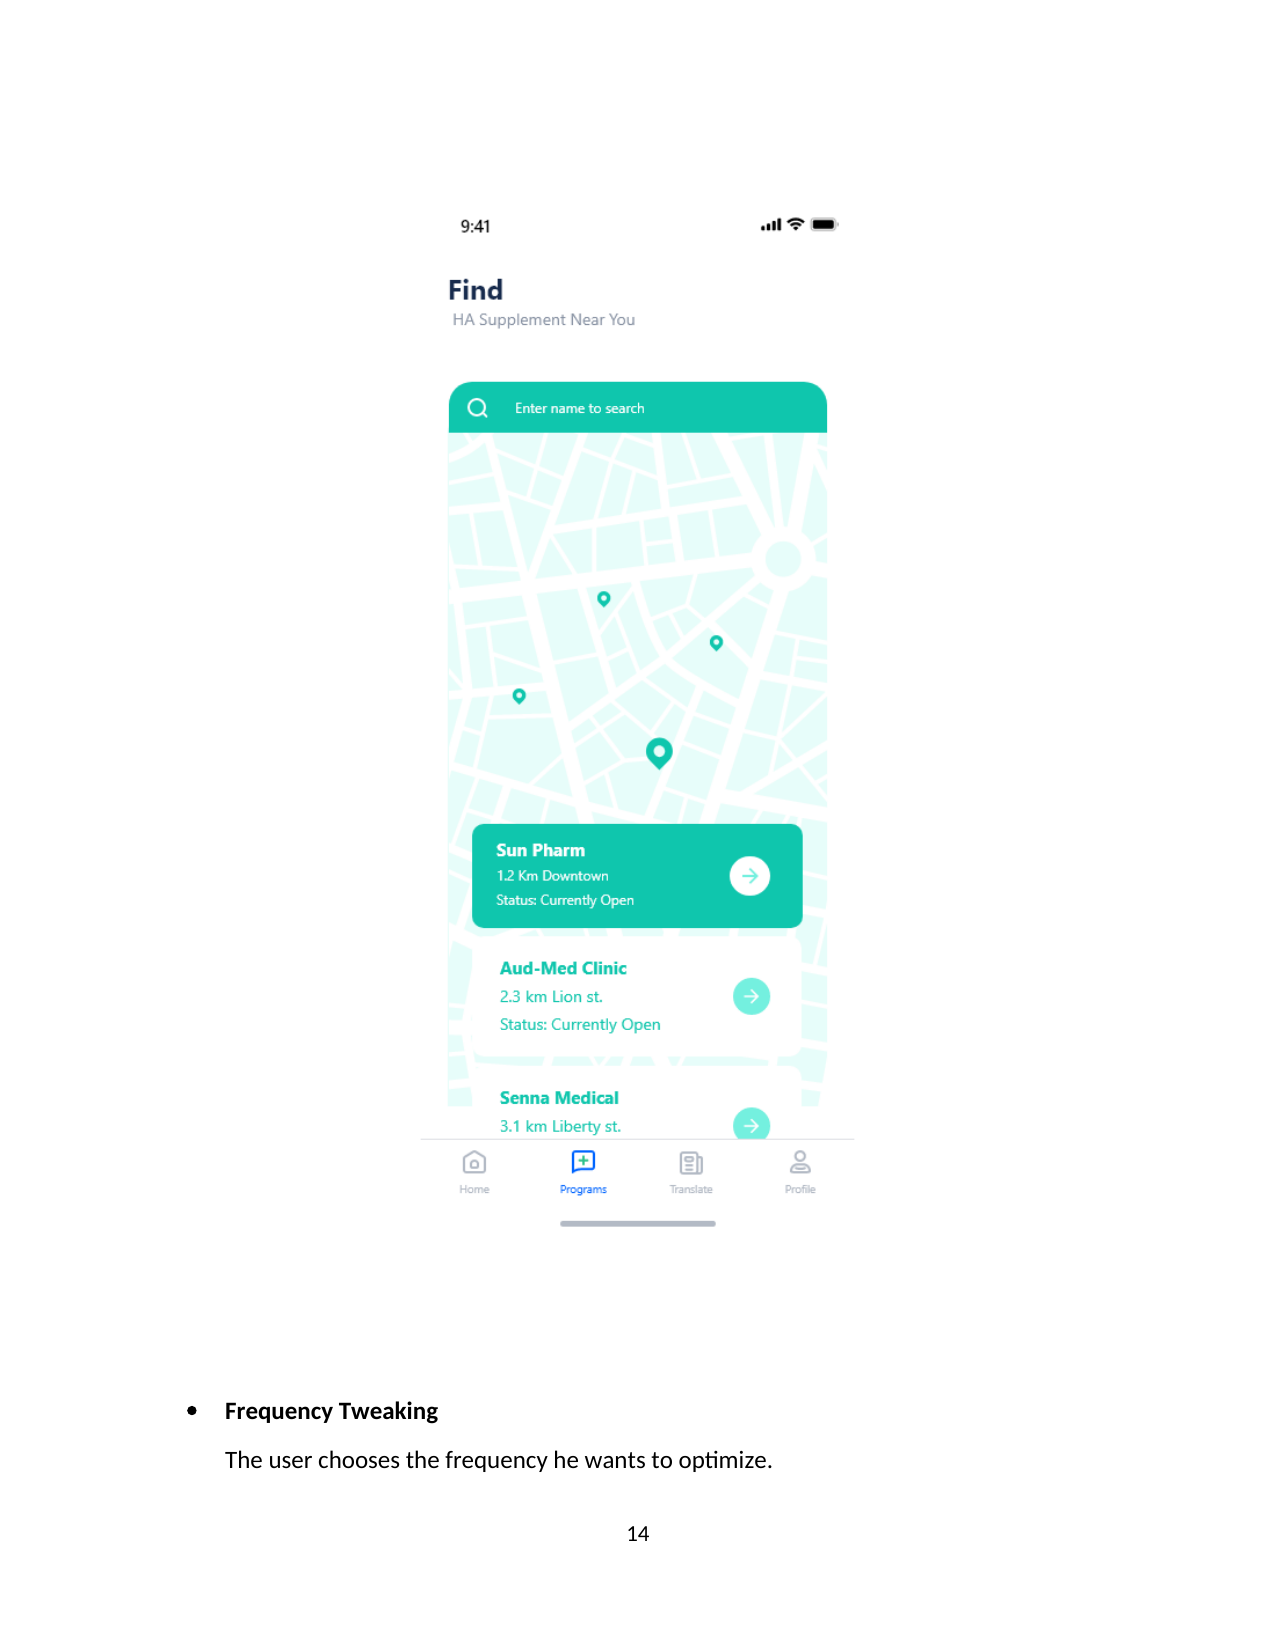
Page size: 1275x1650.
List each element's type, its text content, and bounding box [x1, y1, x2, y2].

list Frequency Tweaking [187, 1395, 1125, 1426]
text The user chooses the frequency he wants to optimize. [225, 1444, 1125, 1475]
